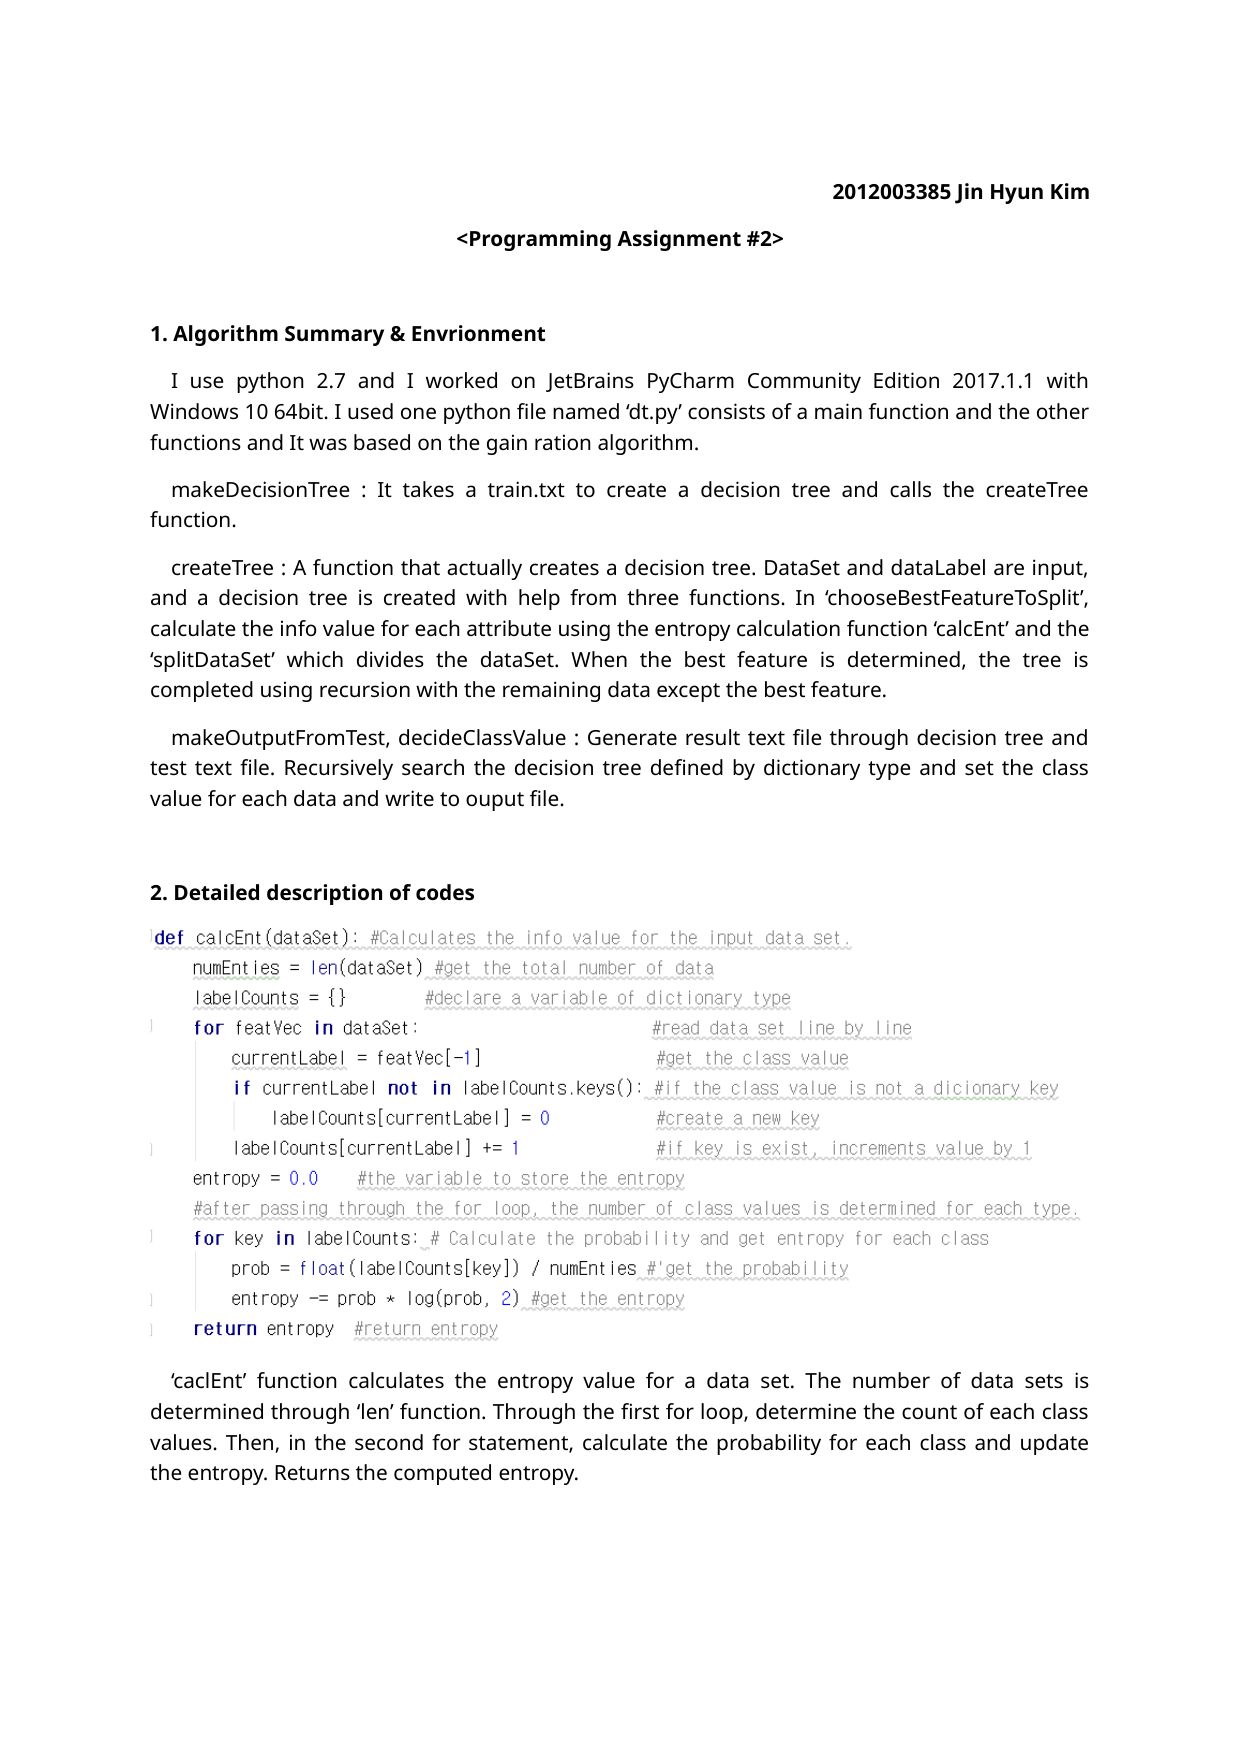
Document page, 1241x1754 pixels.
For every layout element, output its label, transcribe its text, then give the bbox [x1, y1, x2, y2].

text ‘caclEnt’ function calculates the entropy value for a data set. The number of data sets is determined through ‘len’ function. Through the first for loop, determine the count of each class values. Then, in the second for statement, calculate the probability for each class and update the entropy. Returns the computed entropy. [150, 1366, 1090, 1487]
text 2012003385 Jin Hyun Kim [150, 177, 1090, 206]
text I use python 2.7 and I worked on JetBrains PyCharm Community Edition 2017.1.1 with Windows 10 64bit. I used one python file named ‘dt.py’ consists of a main function and the other functions and It was based on the gain ration algorithm. [150, 366, 1090, 456]
text createTree : A function that actually creates a decision tree. DataSet and dataLabel are input, and a decision tree is created with help from three functions. In ‘chooseBestFeatureToSplit’, calculate the info value for each attribute using the entropy calculation function ‘calcEnt’ and the ‘splitDataSet’ which divides the dataSet. When the best feature is determined, the tree is completed using recursion with the remaining data except the best feature. [150, 553, 1090, 704]
text 1. Algorithm Summary & Envrionment [150, 319, 1090, 347]
text makeOutputFromTest, decideClassValue : Generate result text file through decision tree and test text file. Recursively search the decision tree defined by dictionary type and set the class value for each data and write to ouput file. [150, 723, 1090, 812]
picture [150, 925, 1091, 1348]
text 2. Detailed description of codes [150, 878, 1090, 907]
text <Programming Assignment #2> [150, 224, 1090, 253]
text makeDecisionTree : It takes a train.txt to create a decision tree and calls the createTree function. [150, 475, 1090, 534]
